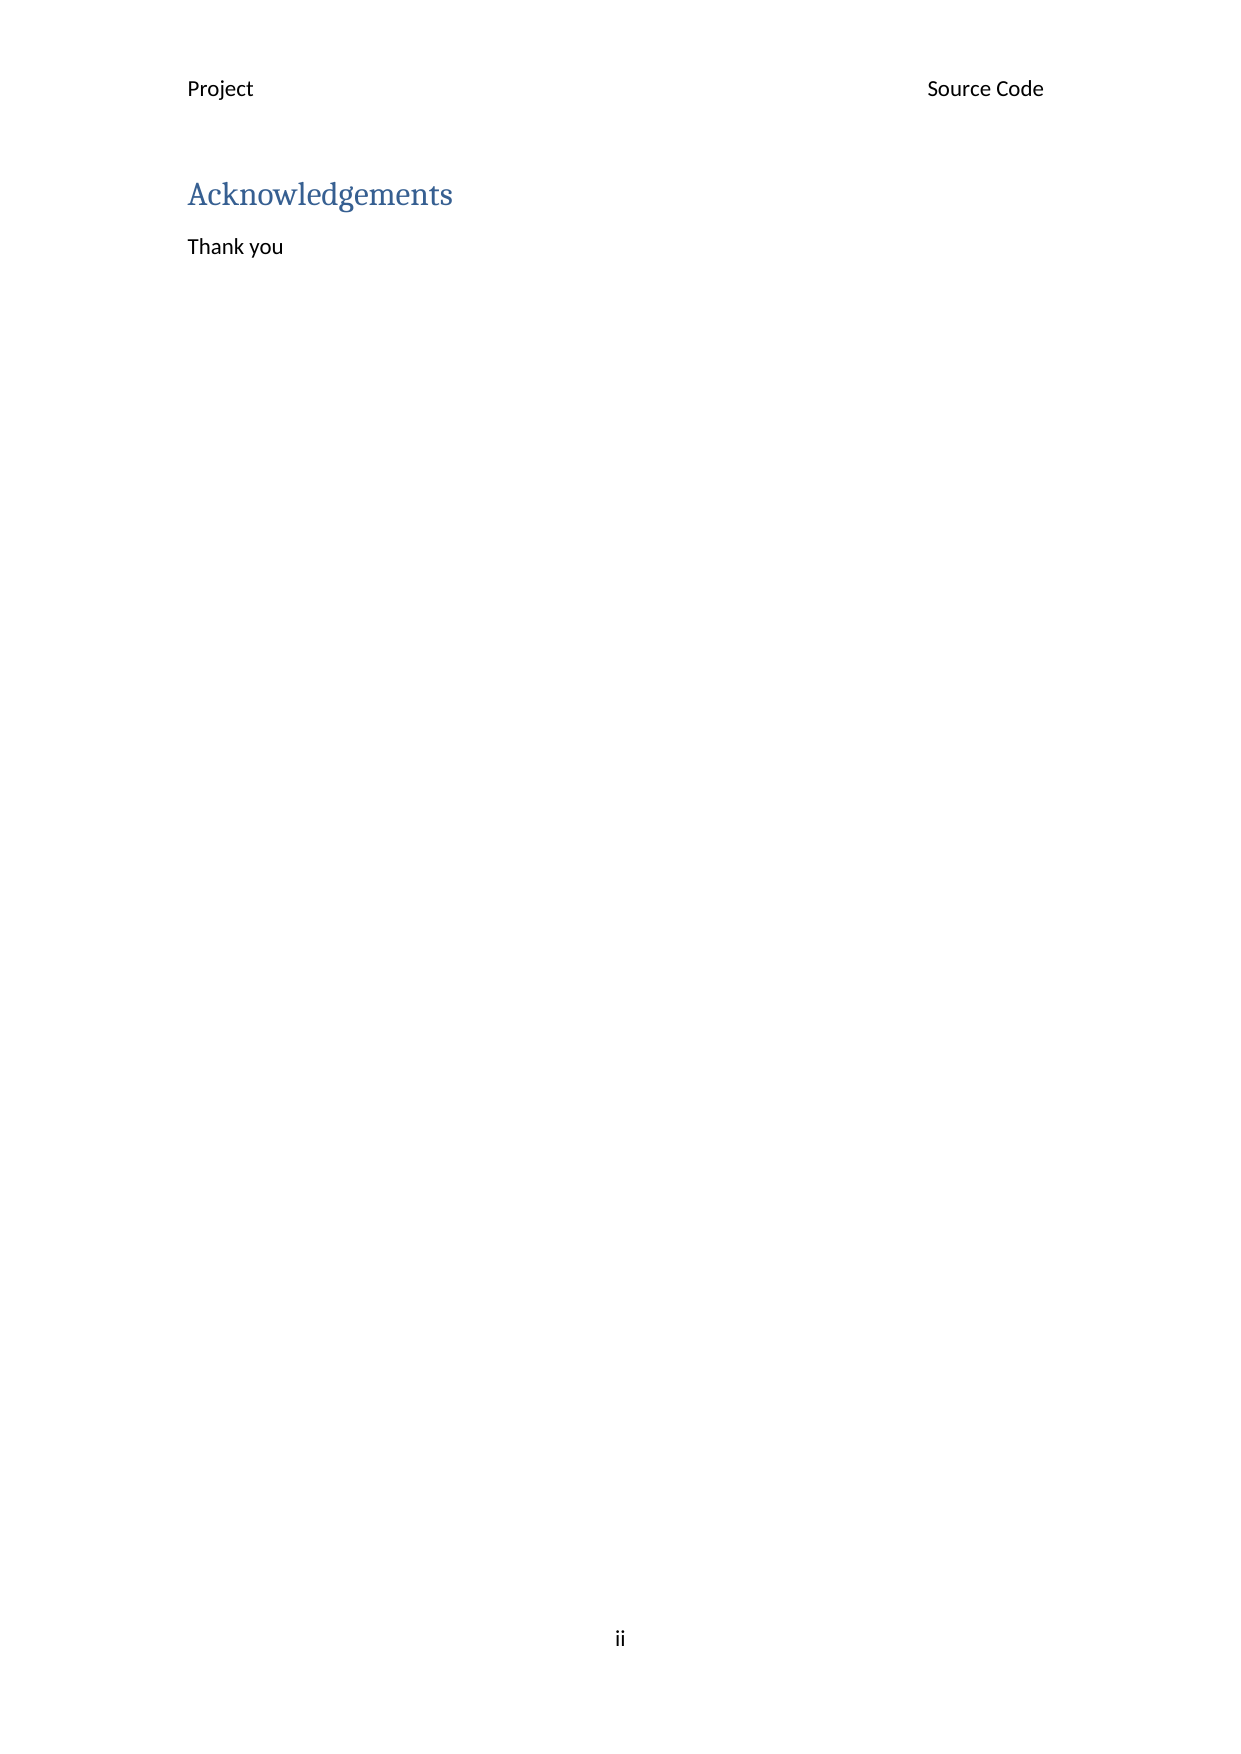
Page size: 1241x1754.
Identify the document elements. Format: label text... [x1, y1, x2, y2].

text Thank you [187, 232, 1053, 261]
subtitle Acknowledgements [187, 175, 1053, 213]
